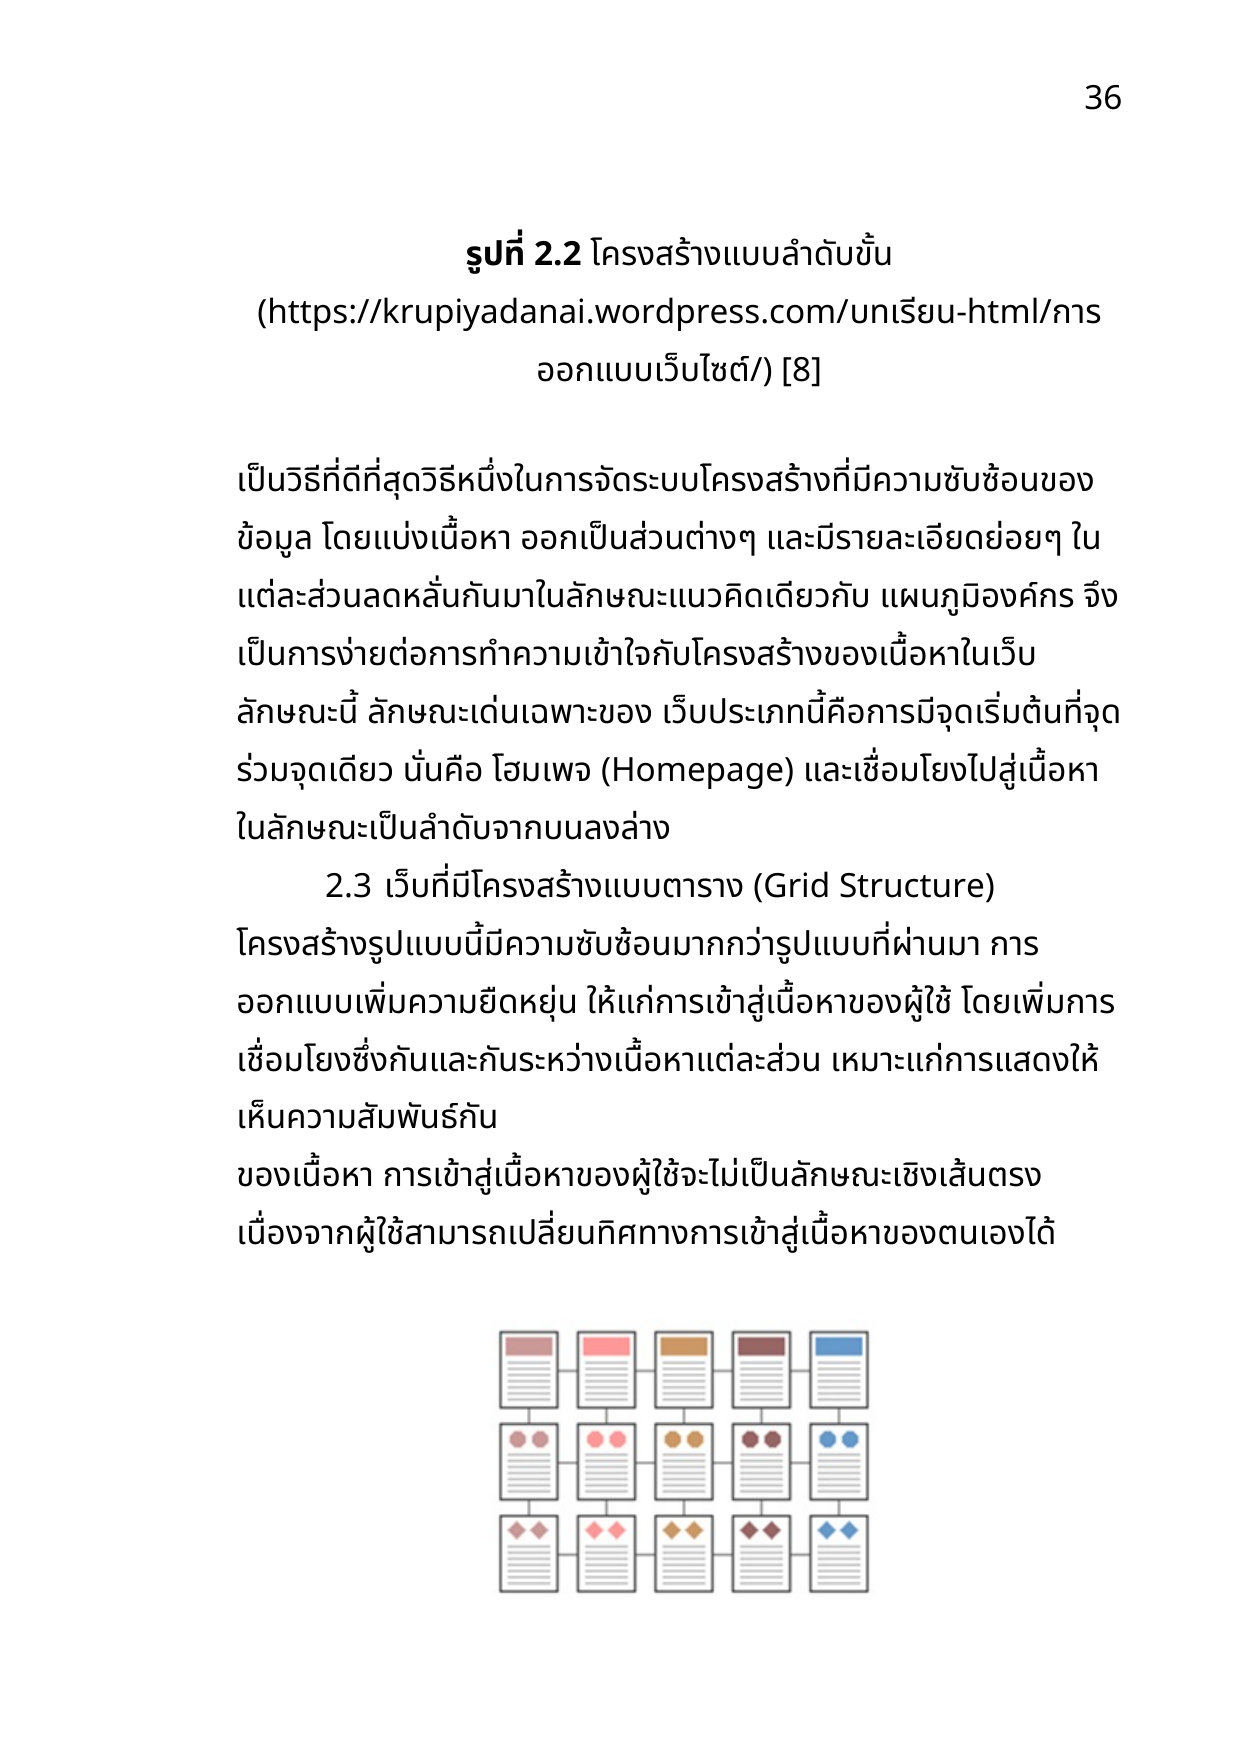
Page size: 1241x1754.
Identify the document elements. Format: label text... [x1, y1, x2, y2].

text เป็นวิธีที่ดีที่สุดวิธีหนึ่งในการจัดระบบโครงสร้างที่มีความซับซ้อนของข้อมูล โดยแบ่งเนื้อหา ออกเป็นส่วนต่างๆ และมีรายละเอียดย่อยๆ ในแต่ละส่วนลดหลั่นกันมาในลักษณะแนวคิดเดียวกับ แผนภูมิองค์กร จึงเป็นการง่ายต่อการทำความเข้าใจกับโครงสร้างของเนื้อหาในเว็บลักษณะนี้ ลักษณะเด่นเฉพาะของ เว็บประเภทนี้คือการมีจุดเริ่มต้นที่จุดร่วมจุดเดียว นั่นคือ โฮมเพจ (Homepage) และเชื่อมโยงไปสู่เนื้อหา ในลักษณะเป็นลำดับจากบนลงล่าง [236, 456, 1122, 854]
text (https://krupiyadanai.wordpress.com/บทเรียน-html/การออกแบบเว็บไซต์/) [8] [236, 287, 1122, 396]
text รูปที่ 2.2 โครงสร้างแบบลำดับขั้น [236, 229, 1122, 280]
text 2.3 เว็บที่มีโครงสร้างแบบตาราง (Grid Structure) โครงสร้างรูปแบบนี้มีความซับซ้อนมากกว่ารูปแบบที่ผ่านมา การออกแบบเพิ่มความยืดหยุ่น ให้แก่การเข้าสู่เนื้อหาของผู้ใช้ โดยเพิ่มการเชื่อมโยงซึ่งกันและกันระหว่างเนื้อหาแต่ละส่วน เหมาะแก่การแสดงให้เห็นความสัมพันธ์กัน ของเนื้อหา การเข้าสู่เนื้อหาของผู้ใช้จะไม่เป็นลักษณะเชิงเส้นตรง เนื่องจากผู้ใช้สามารถเปลี่ยนทิศทางการเข้าสู่เนื้อหาของตนเองได้ [236, 862, 1122, 1260]
picture [490, 1319, 877, 1601]
